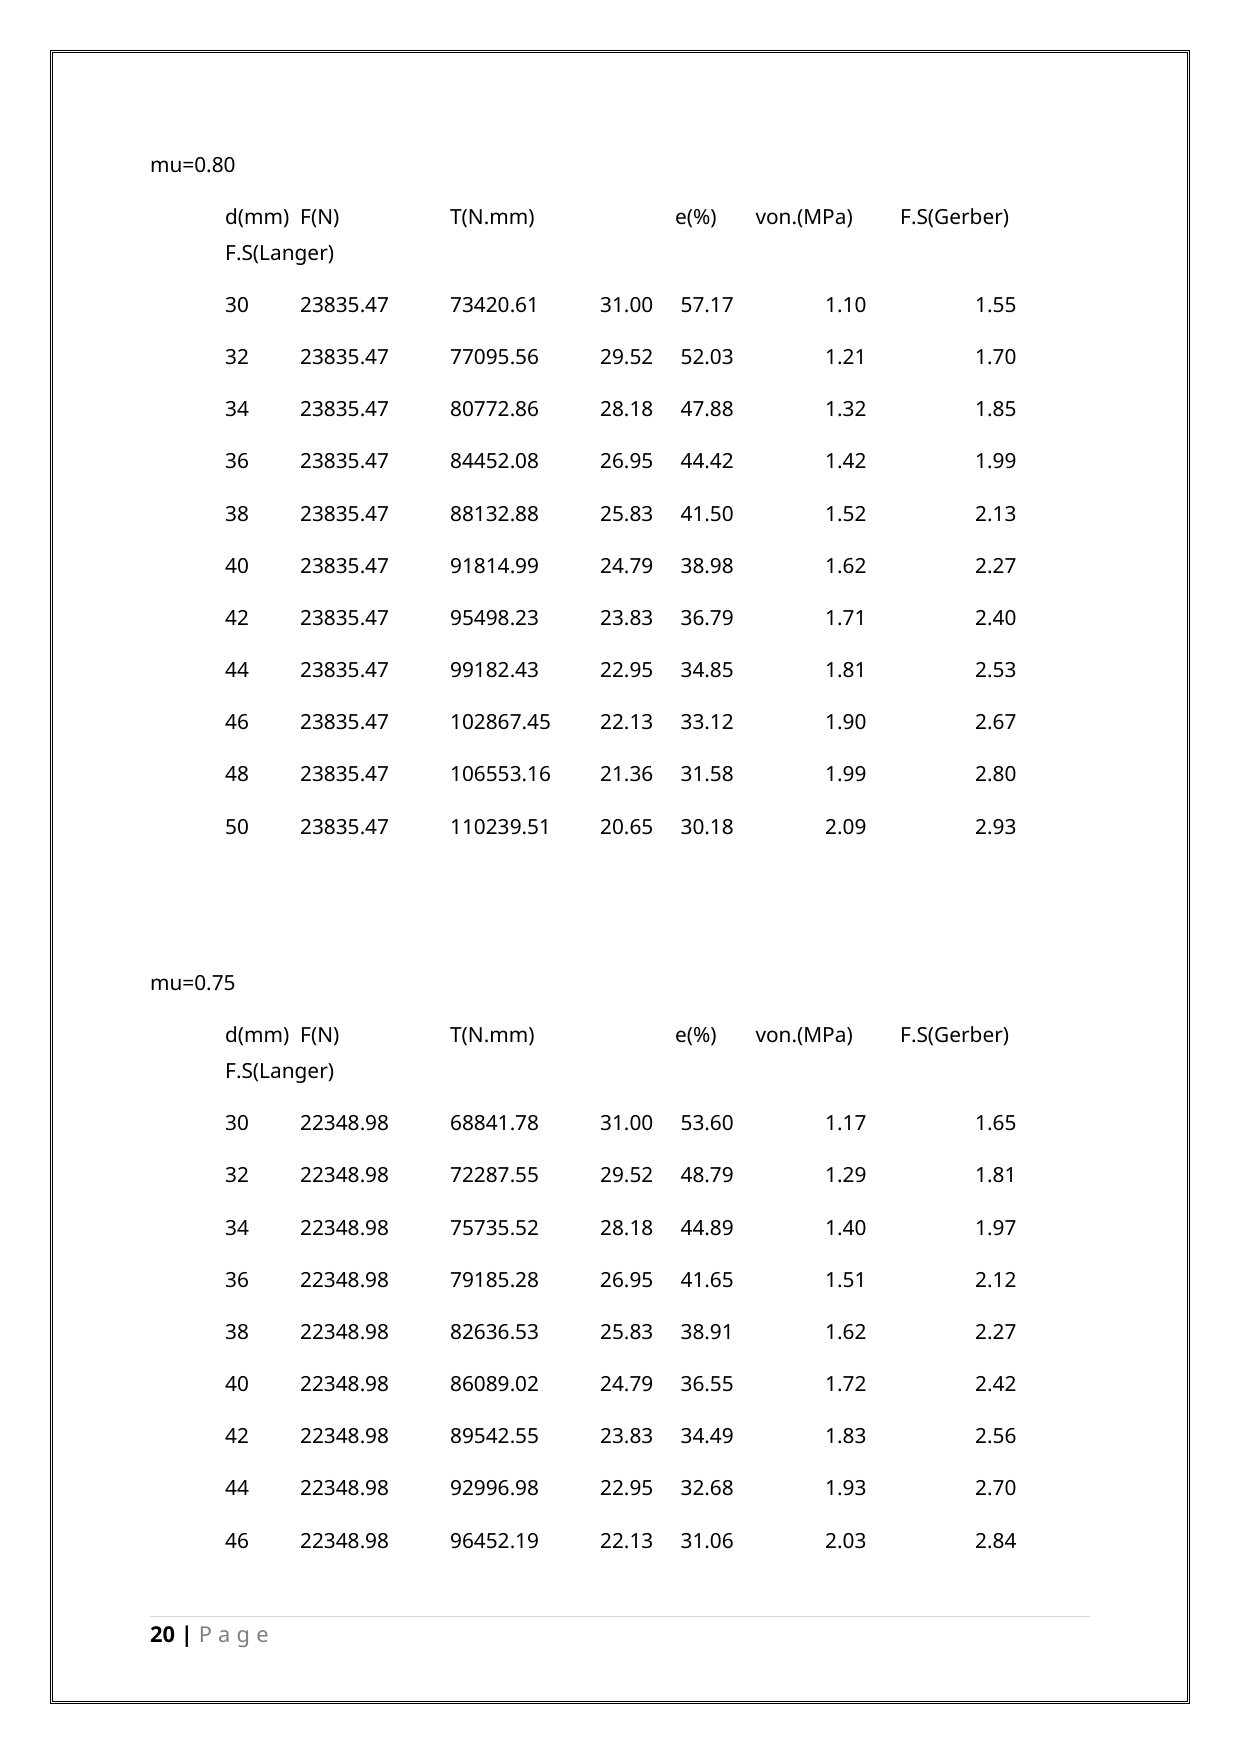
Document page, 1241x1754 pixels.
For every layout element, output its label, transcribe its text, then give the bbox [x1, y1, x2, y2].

text 46 22348.98 96452.19 22.13 31.06 2.03 2.84 [150, 1526, 1090, 1554]
text 34 22348.98 75735.52 28.18 44.89 1.40 1.97 [150, 1213, 1090, 1241]
text mu=0.75 [150, 968, 1090, 997]
text 48 23835.47 106553.16 21.36 31.58 1.99 2.80 [150, 759, 1090, 788]
text 50 23835.47 110239.51 20.65 30.18 2.09 2.93 [150, 812, 1090, 840]
text 44 22348.98 92996.98 22.95 32.68 1.93 2.70 [150, 1473, 1090, 1502]
text 34 23835.47 80772.86 28.18 47.88 1.32 1.85 [150, 394, 1090, 423]
text d(mm) F(N) T(N.mm) e(%) von.(MPa) F.S(Gerber) F.S(Langer) [150, 202, 1090, 266]
text 40 23835.47 91814.99 24.79 38.98 1.62 2.27 [150, 551, 1090, 579]
text mu=0.80 [150, 150, 1090, 178]
text 42 22348.98 89542.55 23.83 34.49 1.83 2.56 [150, 1421, 1090, 1450]
text 40 22348.98 86089.02 24.79 36.55 1.72 2.42 [150, 1369, 1090, 1398]
text 32 23835.47 77095.56 29.52 52.03 1.21 1.70 [150, 342, 1090, 371]
text 30 23835.47 73420.61 31.00 57.17 1.10 1.55 [150, 290, 1090, 318]
text 38 23835.47 88132.88 25.83 41.50 1.52 2.13 [150, 499, 1090, 527]
text 44 23835.47 99182.43 22.95 34.85 1.81 2.53 [150, 655, 1090, 684]
text 42 23835.47 95498.23 23.83 36.79 1.71 2.40 [150, 603, 1090, 631]
text 32 22348.98 72287.55 29.52 48.79 1.29 1.81 [150, 1160, 1090, 1189]
text 36 23835.47 84452.08 26.95 44.42 1.42 1.99 [150, 446, 1090, 475]
text 36 22348.98 79185.28 26.95 41.65 1.51 2.12 [150, 1265, 1090, 1293]
text 46 23835.47 102867.45 22.13 33.12 1.90 2.67 [150, 707, 1090, 736]
text d(mm) F(N) T(N.mm) e(%) von.(MPa) F.S(Gerber) F.S(Langer) [150, 1021, 1090, 1084]
text 38 22348.98 82636.53 25.83 38.91 1.62 2.27 [150, 1317, 1090, 1345]
text 30 22348.98 68841.78 31.00 53.60 1.17 1.65 [150, 1108, 1090, 1137]
